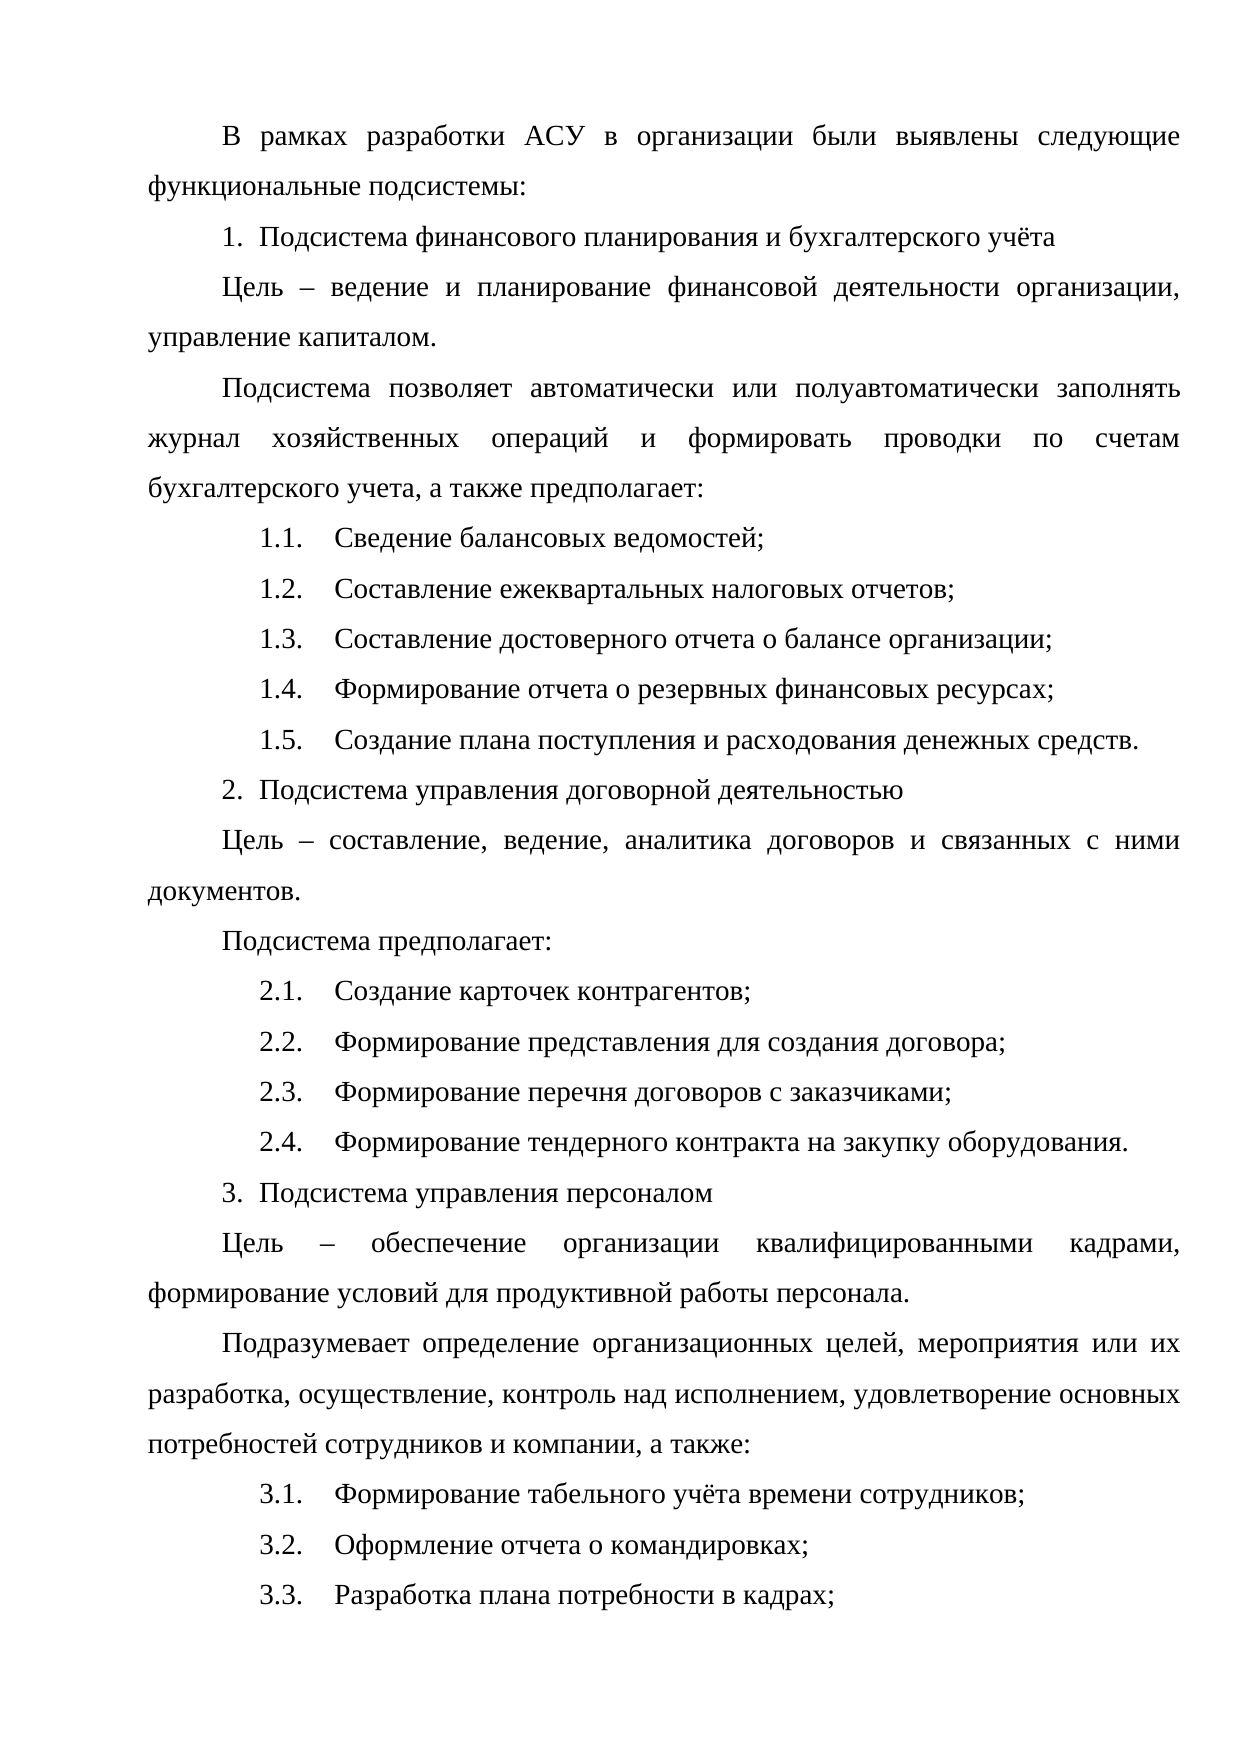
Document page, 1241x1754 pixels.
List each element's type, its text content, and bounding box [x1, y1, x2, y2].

list Подсистема управления персоналом [221, 1175, 1181, 1208]
list Составление достоверного отчета о балансе организации; [259, 621, 1181, 655]
list Формирование отчета о резервных финансовых ресурсах; [259, 672, 1181, 705]
list Создание карточек контрагентов; [259, 973, 1181, 1007]
list Создание плана поступления и расходования денежных средств. [259, 722, 1181, 755]
text Цель – обеспечение организации квалифицированными кадрами, формирование условий для продуктивной работы персонала. [148, 1225, 1181, 1309]
list Разработка плана потребности в кадрах; [259, 1577, 1181, 1611]
text Подсистема предполагает: [148, 923, 1181, 957]
text Подразумевает определение организационных целей, мероприятия или их разработка, осуществление, контроль над исполнением, удовлетворение основных потребностей сотрудников и компании, а также: [148, 1326, 1181, 1460]
list Цель – ведение и планирование финансовой деятельности организации, управление капиталом. [148, 269, 1181, 353]
text Цель – составление, ведение, аналитика договоров и связанных с ними документов. [148, 822, 1181, 906]
list Подсистема управления договорной деятельностью [221, 772, 1181, 806]
list Формирование тендерного контракта на закупку оборудования. [259, 1124, 1181, 1158]
list Формирование представления для создания договора; [259, 1024, 1181, 1057]
list Составление ежеквартальных налоговых отчетов; [259, 571, 1181, 604]
list Оформление отчета о командировках; [259, 1527, 1181, 1560]
list Сведение балансовых ведомостей; [259, 521, 1181, 554]
list Формирование табельного учёта времени сотрудников; [259, 1477, 1181, 1510]
list Формирование перечня договоров с заказчиками; [259, 1074, 1181, 1108]
text В рамках разработки АСУ в организации были выявлены следующие функциональные подсистемы: [148, 118, 1181, 202]
list Подсистема финансового планирования и бухгалтерского учёта [221, 219, 1181, 252]
list Подсистема позволяет автоматически или полуавтоматически заполнять журнал хозяйственных операций и формировать проводки по счетам бухгалтерского учета, а также предполагает: [148, 370, 1181, 504]
